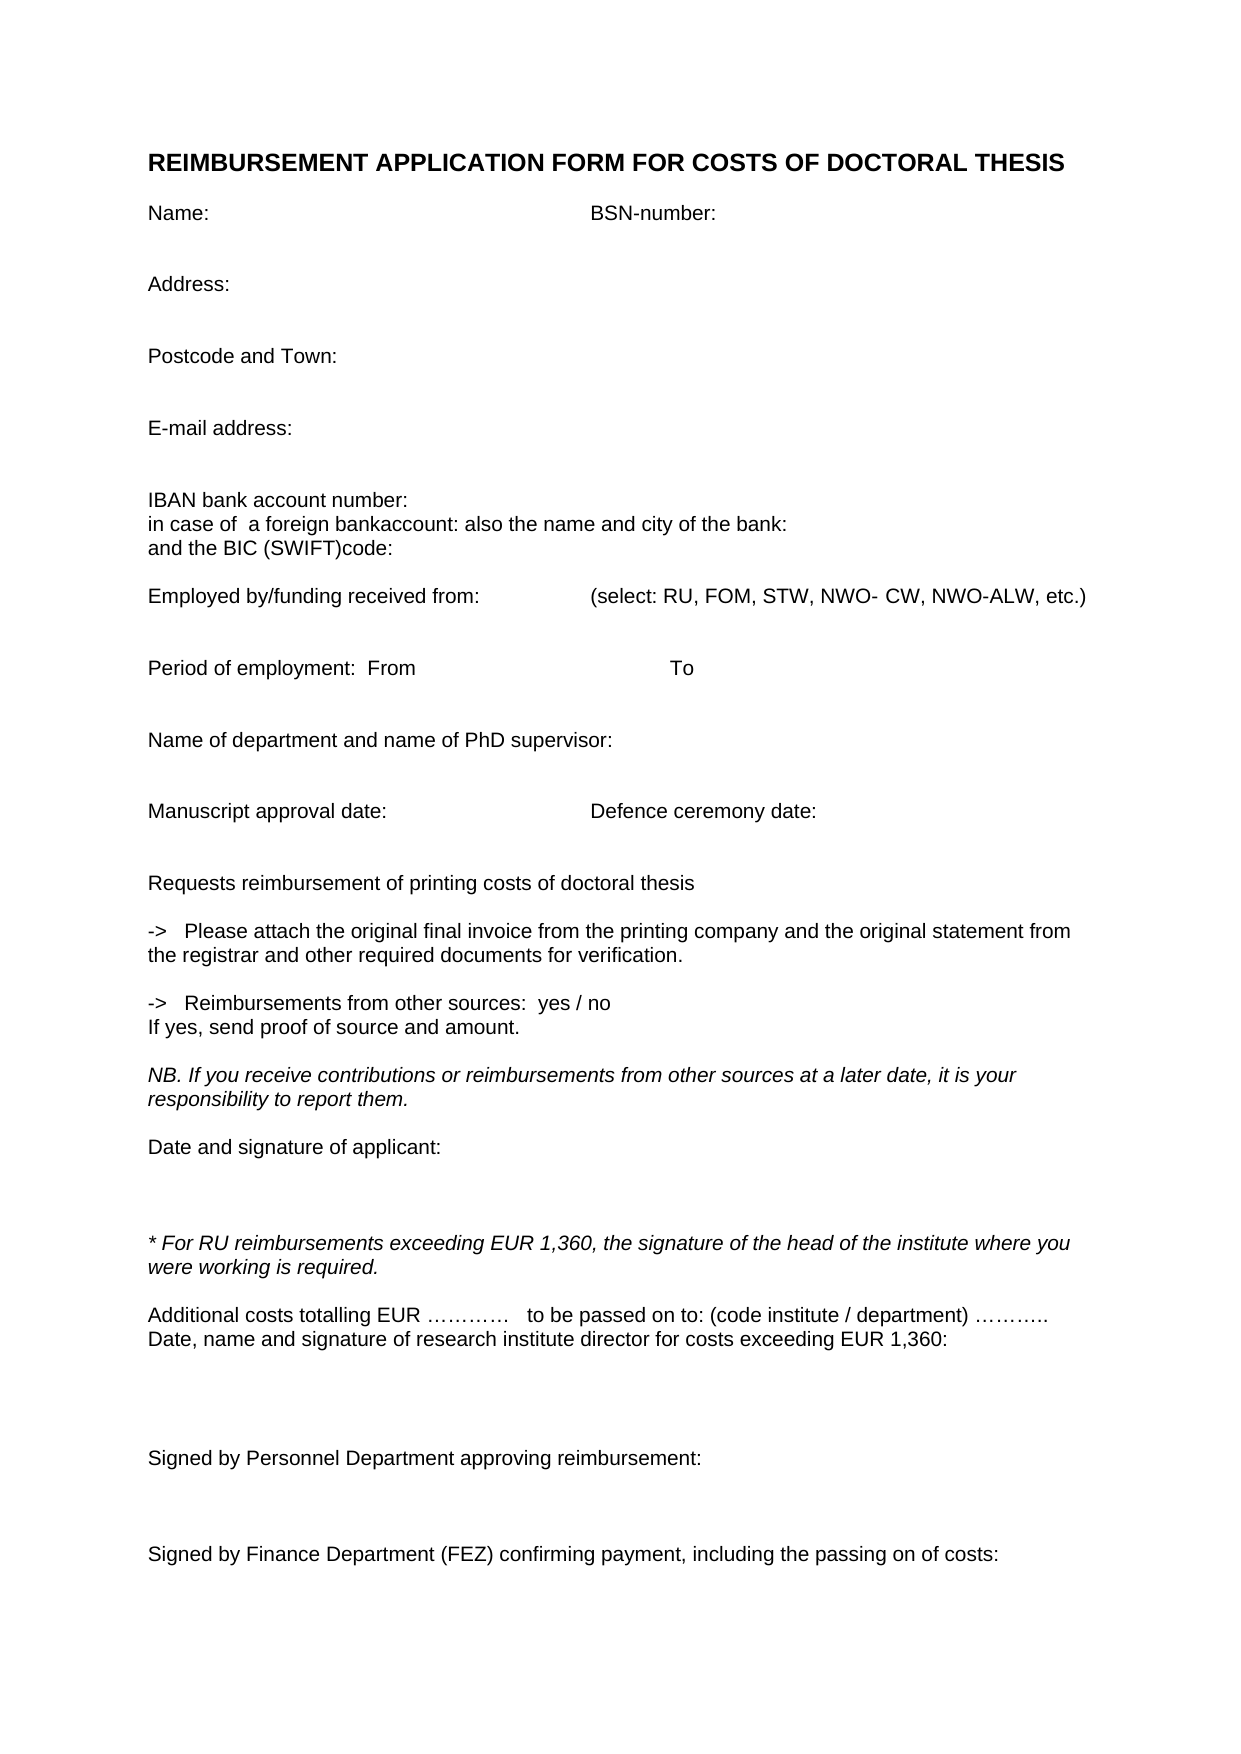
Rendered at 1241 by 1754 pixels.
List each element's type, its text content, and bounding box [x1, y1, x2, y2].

text in case of a foreign bankaccount: also the name and city of the bank: [148, 512, 1093, 536]
text Additional costs totalling EUR ………… to be passed on to: (code institute / department) ……….. [148, 1302, 1093, 1326]
text Name: BSN-number: [148, 200, 1093, 224]
text Postcode and Town: [148, 344, 1093, 368]
text Requests reimbursement of printing costs of doctoral thesis [148, 871, 1093, 895]
text Signed by Finance Department (FEZ) confirming payment, including the passing on of costs: [148, 1542, 1093, 1566]
text If yes, send proof of source and amount. [148, 1015, 1093, 1039]
text Name of department and name of PhD supervisor: [148, 727, 1093, 751]
text * For RU reimbursements exceeding EUR 1,360, the signature of the head of the institute where you were working is required. [148, 1231, 1093, 1278]
text -> Reimbursements from other sources: yes / no [148, 991, 1093, 1015]
text -> Please attach the original final invoice from the printing company and the original statement from the registrar and other required documents for verification. [148, 919, 1093, 967]
text Date and signature of applicant: [148, 1135, 1093, 1159]
text E-mail address: [148, 416, 1093, 440]
text NB. If you receive contributions or reimbursements from other sources at a later date, it is your responsibility to report them. [148, 1063, 1093, 1111]
text Date, name and signature of research institute director for costs exceeding EUR 1,360: [148, 1326, 1093, 1350]
text REIMBURSEMENT APPLICATION FORM FOR COSTS OF DOCTORAL THESIS [148, 148, 1093, 176]
text Period of employment: From To [148, 656, 1093, 679]
text Employed by/funding received from: (select: RU, FOM, STW, NWO- CW, NWO-ALW, etc.) [148, 584, 1093, 608]
text IBAN bank account number: [148, 488, 1093, 512]
text Manuscript approval date: Defence ceremony date: [148, 799, 1093, 823]
text Signed by Personnel Department approving reimbursement: [148, 1446, 1093, 1470]
text and the BIC (SWIFT)code: [148, 536, 1093, 560]
text Address: [148, 272, 1093, 296]
